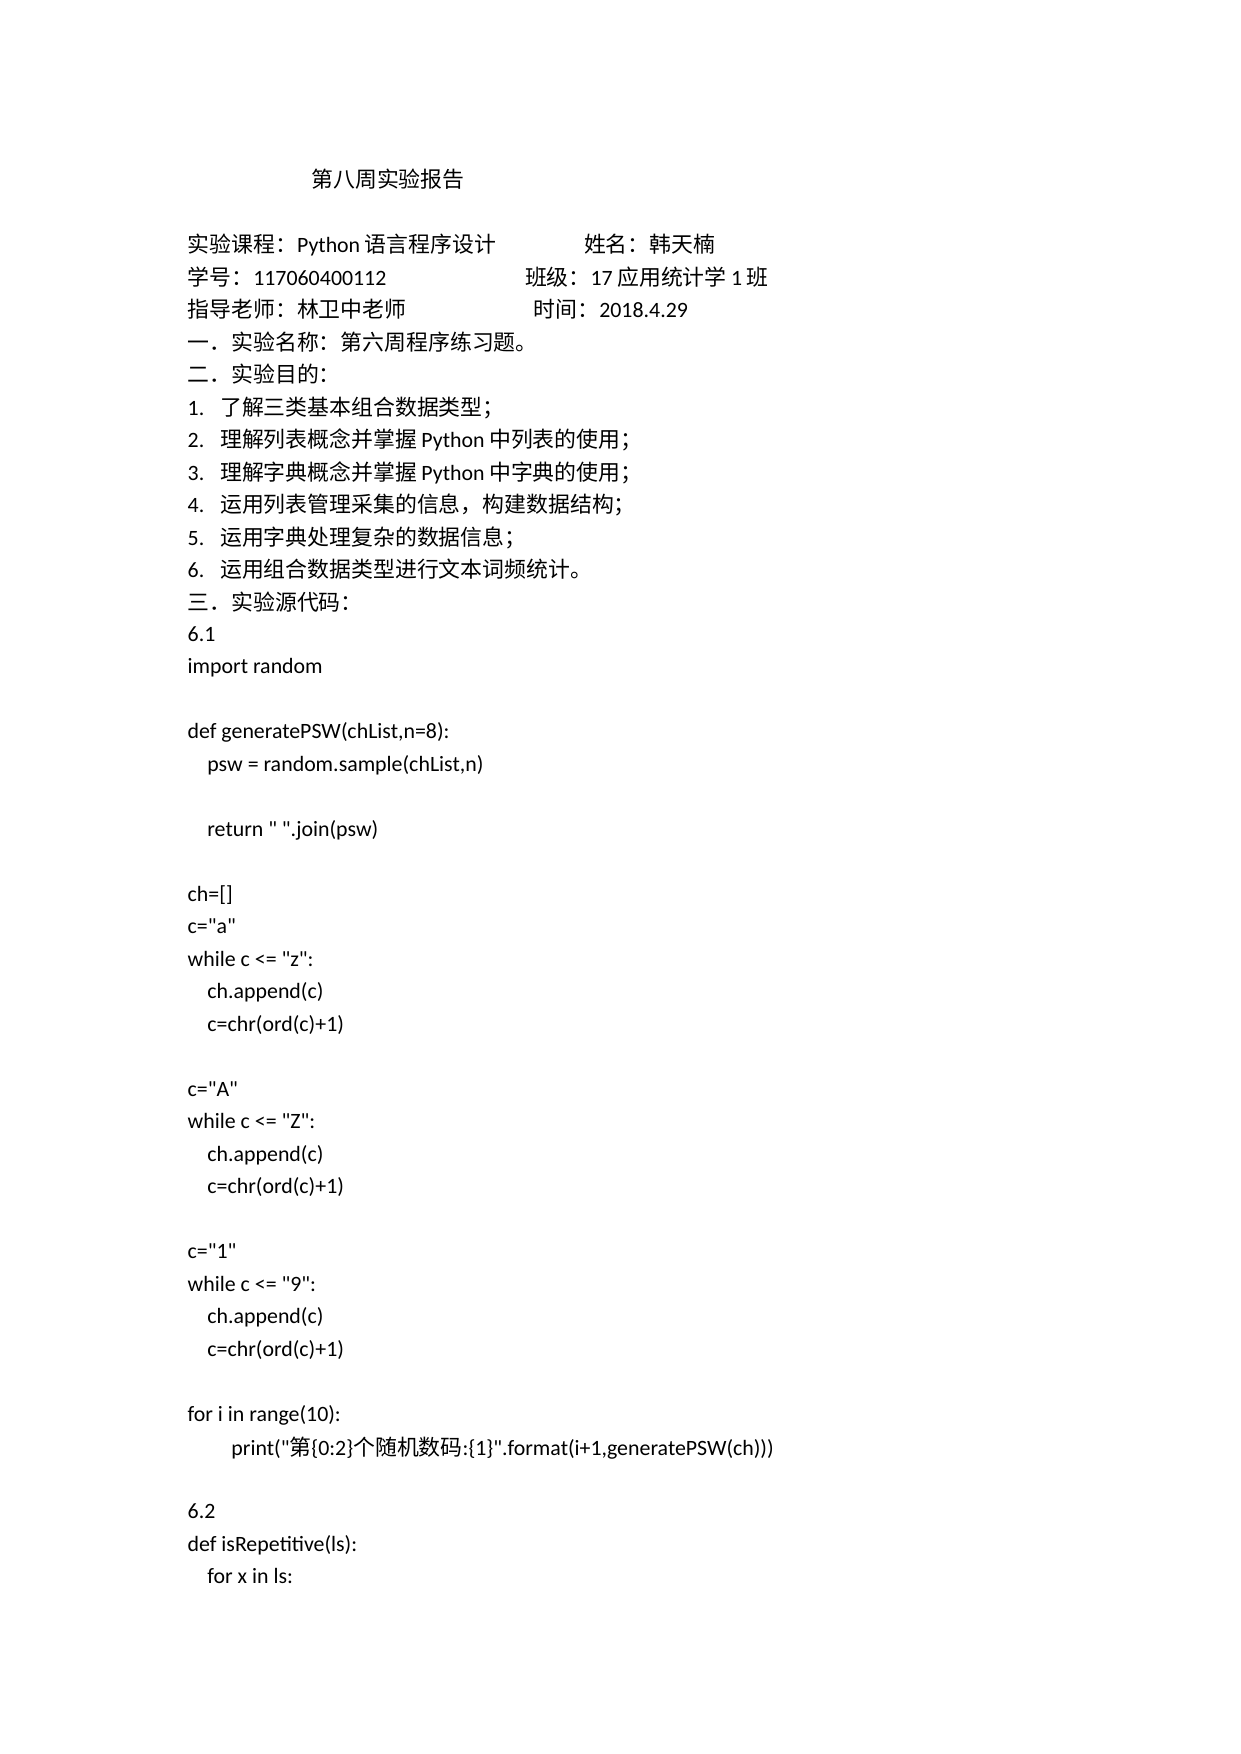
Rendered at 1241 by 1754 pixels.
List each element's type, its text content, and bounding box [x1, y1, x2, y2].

list c=chr(ord(c)+1) [187, 1169, 1053, 1202]
list 运用列表管理采集的信息，构建数据结构； [187, 487, 1053, 519]
list import random [187, 649, 1053, 682]
list for i in range(10): [187, 1397, 1053, 1429]
list ch.append(c) [187, 1299, 1053, 1332]
list 6.1 [187, 617, 1053, 649]
list c="A" [187, 1072, 1053, 1104]
list c="a" [187, 909, 1053, 942]
list def isRepetitive(ls): [187, 1527, 1053, 1559]
list 实验目的： [187, 357, 1053, 389]
list 实验名称：第六周程序练习题。 [187, 324, 1053, 357]
list 运用字典处理复杂的数据信息； [187, 519, 1053, 552]
list ch=[] [187, 877, 1053, 909]
list for x in ls: [187, 1559, 1053, 1592]
list c="1" [187, 1234, 1053, 1267]
list 理解字典概念并掌握Python中字典的使用； [187, 454, 1053, 487]
list print("第{0:2}个随机数码:{1}".format(i+1,generatePSW(ch))) [187, 1429, 1053, 1462]
list 了解三类基本组合数据类型； [187, 389, 1053, 422]
list 理解列表概念并掌握Python中列表的使用； [187, 422, 1053, 454]
list ch.append(c) [187, 974, 1053, 1007]
text 实验课程：Python语言程序设计 姓名：韩天楠 [187, 227, 1053, 259]
list while c <= "Z": [187, 1104, 1053, 1137]
list while c <= "9": [187, 1267, 1053, 1299]
list 实验源代码： [187, 584, 1053, 617]
list c=chr(ord(c)+1) [187, 1332, 1053, 1364]
list return " ".join(psw) [187, 812, 1053, 844]
list psw = random.sample(chList,n) [187, 747, 1053, 779]
list def generatePSW(chList,n=8): [187, 714, 1053, 747]
text 第八周实验报告 [187, 162, 1053, 194]
list 运用组合数据类型进行文本词频统计。 [187, 552, 1053, 584]
text 指导老师：林卫中老师 时间：2018.4.29 [187, 292, 1053, 324]
list 6.2 [187, 1494, 1053, 1527]
list c=chr(ord(c)+1) [187, 1007, 1053, 1039]
list ch.append(c) [187, 1137, 1053, 1169]
text 学号：117060400112 班级：17应用统计学1班 [187, 259, 1053, 292]
list while c <= "z": [187, 942, 1053, 974]
